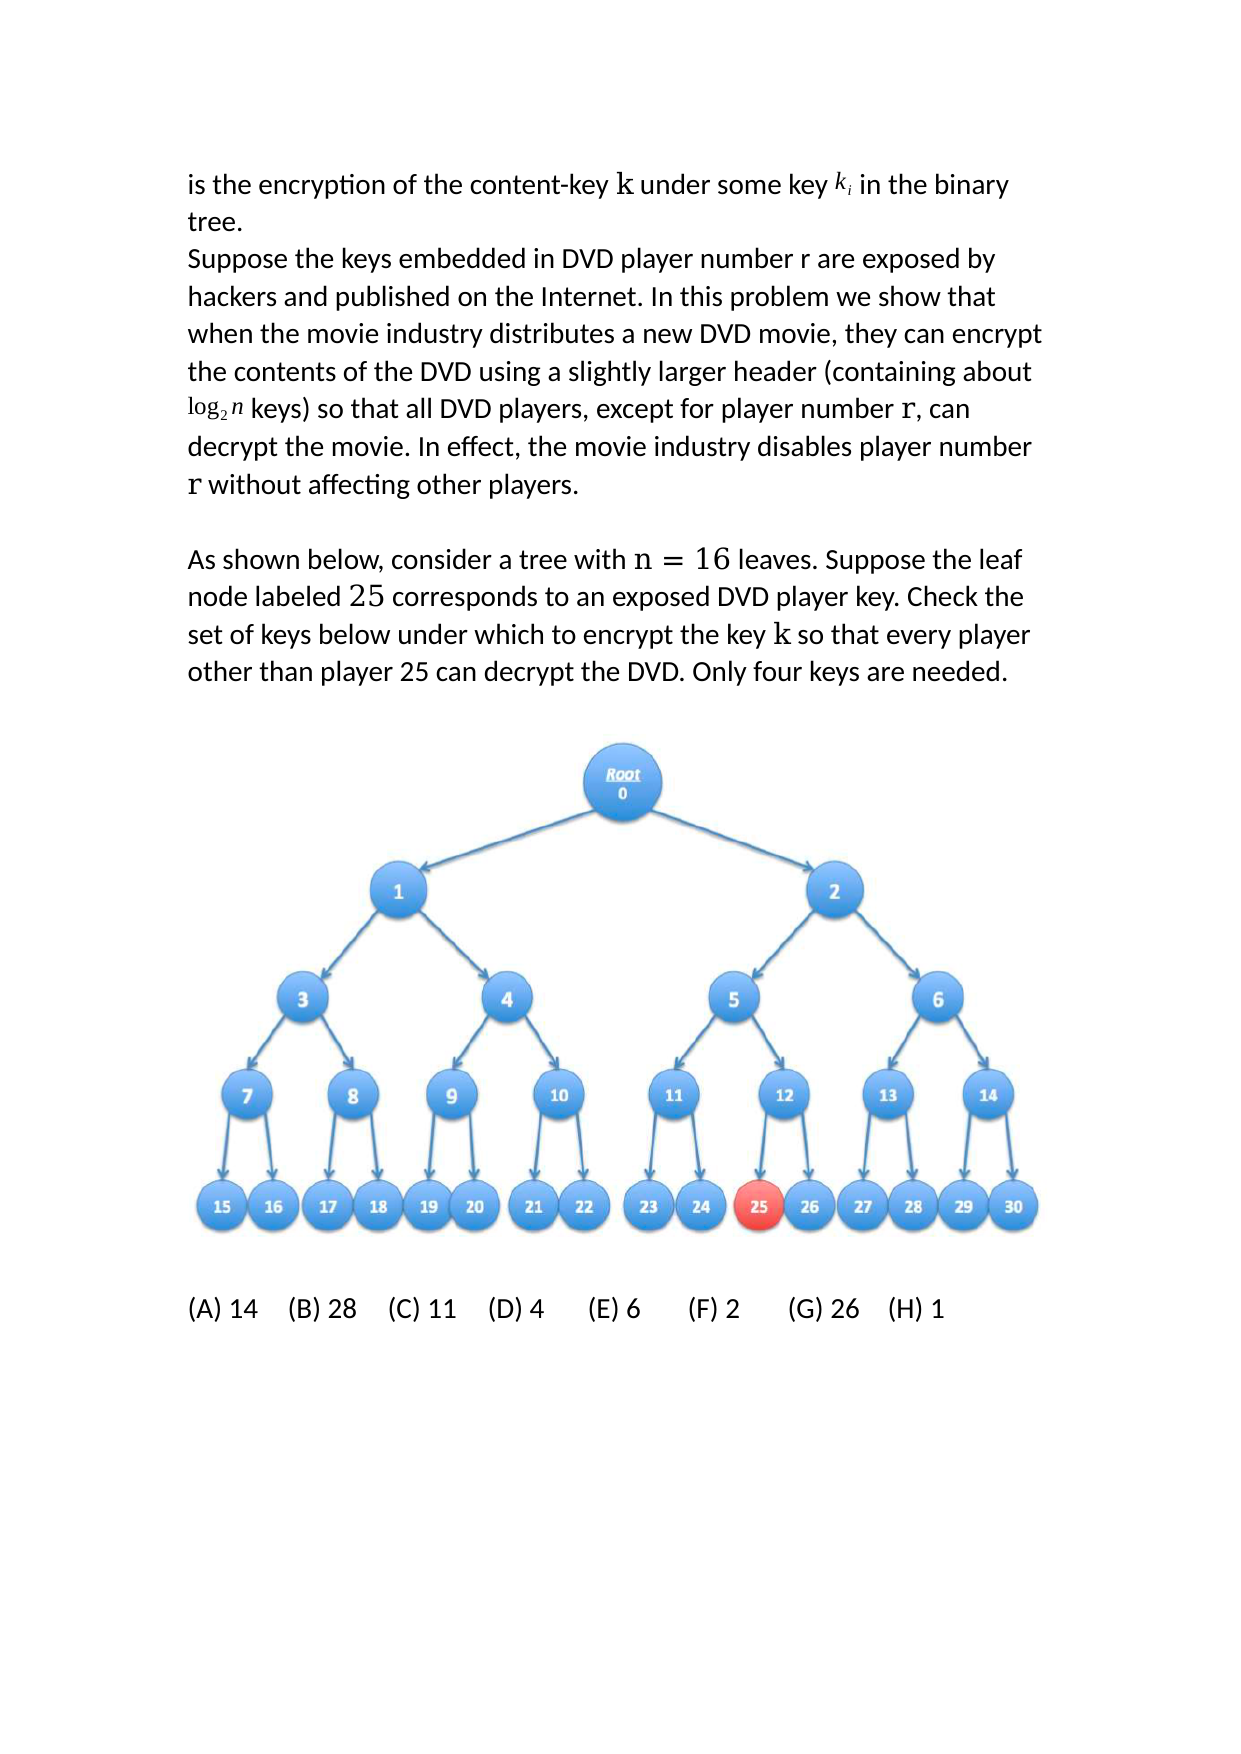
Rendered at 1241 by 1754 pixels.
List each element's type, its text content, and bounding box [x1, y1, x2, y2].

text Suppose the keys embedded in DVD player number r are exposed by hackers and published on the Internet. In this problem we show that when the movie industry distributes a new DVD movie, they can encrypt the contents of the DVD using a slightly larger header (containing about keys) so that all DVD players, except for player number r, can decrypt the movie. In effect, the movie industry disables player number r without affecting other players. [187, 239, 1053, 502]
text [187, 164, 1053, 239]
text (A) 14 (B) 28 (C) 11 (D) 4 (E) 6 (F) 2 (G) 26 (H) 1 [187, 1289, 1053, 1327]
picture [187, 727, 1048, 1244]
text As shown below, consider a tree with n = 16 leaves. Suppose the leaf node labeled 25 corresponds to an exposed DVD player key. Check the set of keys below under which to encrypt the key k so that every player other than player 25 can decrypt the DVD. Only four keys are needed. [187, 539, 1053, 689]
